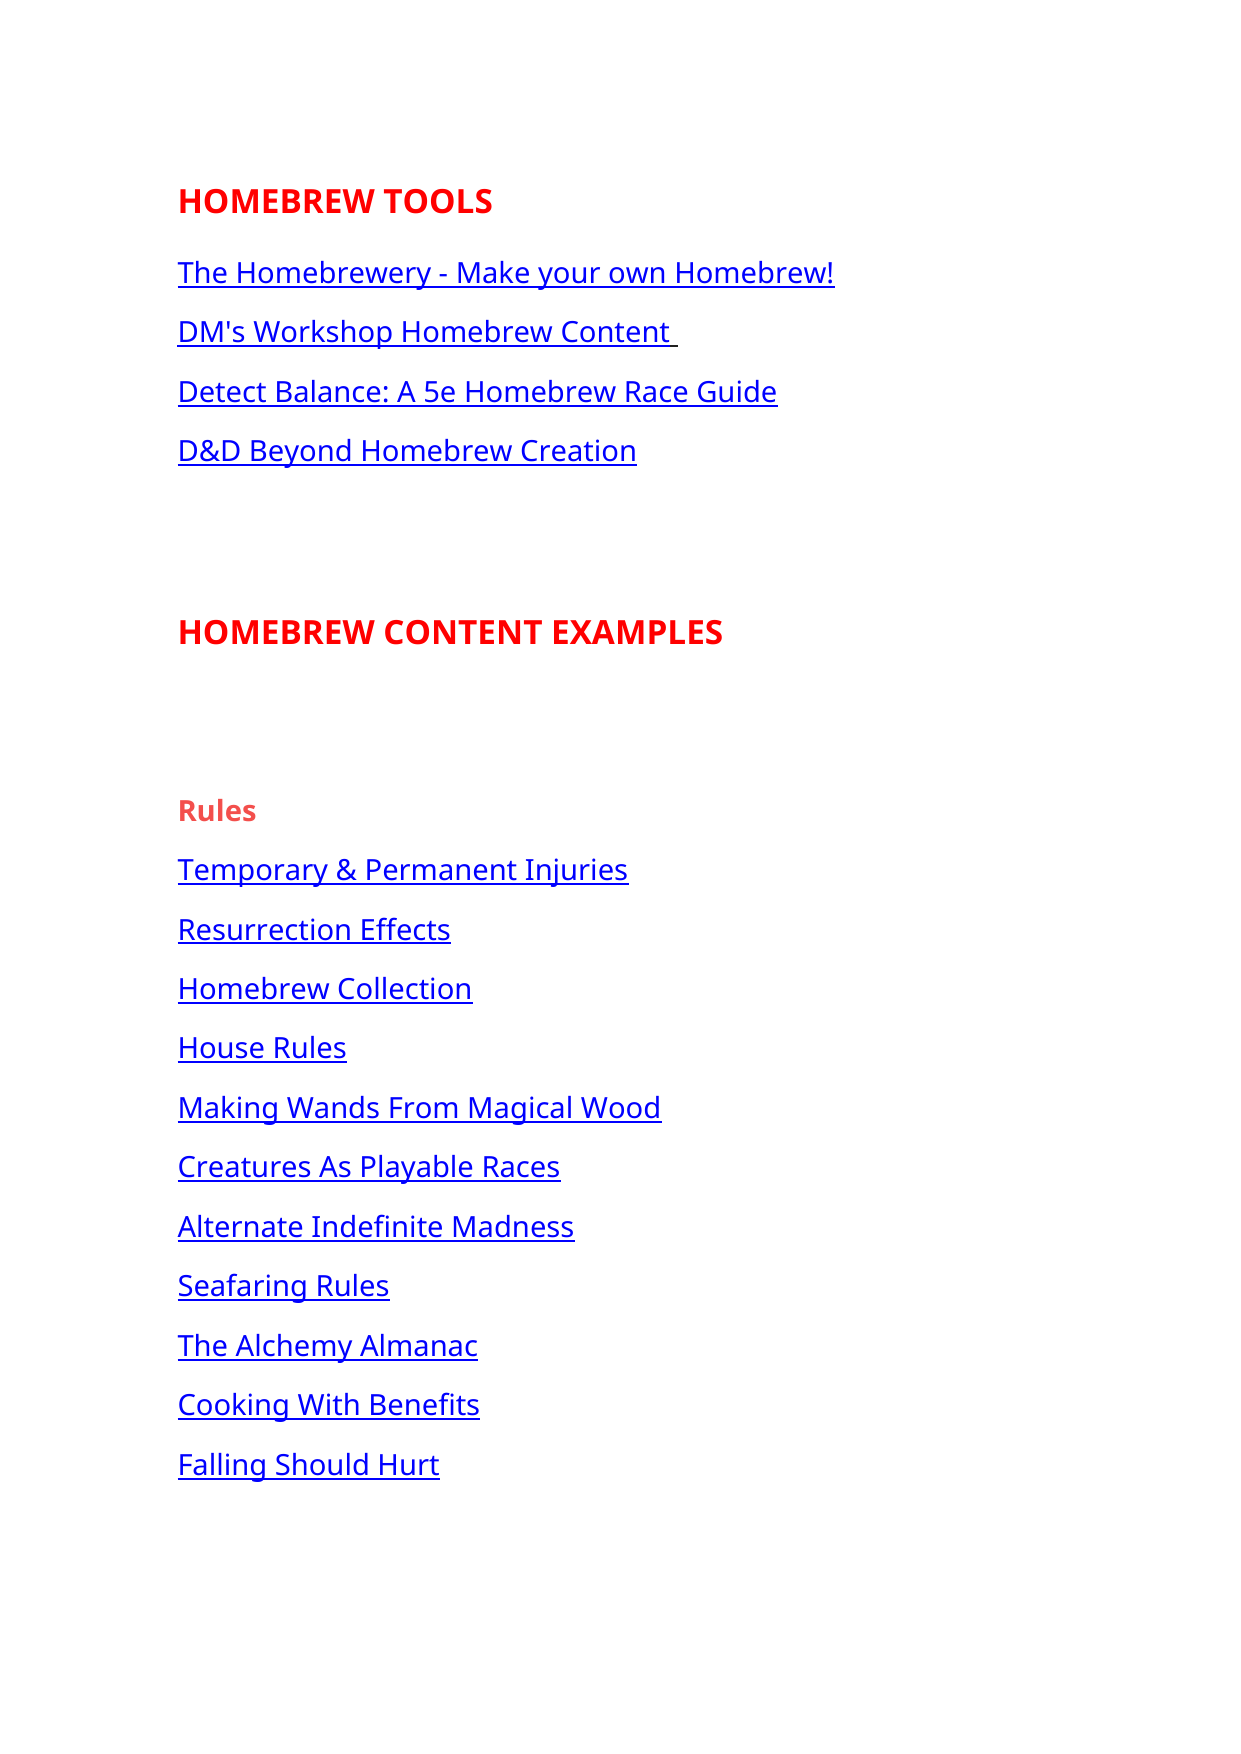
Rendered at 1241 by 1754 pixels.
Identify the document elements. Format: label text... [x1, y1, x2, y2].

subtitle HOMEBREW TOOLS [177, 177, 1152, 223]
text The Homebrewery - Make your own Homebrew! [177, 252, 1152, 292]
text Resurrection Effects [177, 909, 1152, 948]
text The Alchemy Almanac [177, 1325, 1152, 1365]
text D&D Beyond Homebrew Creation [177, 431, 1152, 470]
text Rules [177, 790, 1152, 829]
text Temporary & Permanent Injuries [177, 849, 1152, 889]
text Making Wands From Magical Wood [177, 1087, 1152, 1127]
text Alternate Indefinite Madness [177, 1206, 1152, 1246]
text Homebrew Collection [177, 968, 1152, 1008]
text Detect Balance: A 5e Homebrew Race Guide [177, 371, 1152, 411]
text DM's Workshop Homebrew Content [177, 312, 1152, 351]
text Falling Should Hurt [177, 1444, 1152, 1484]
text Creatures As Playable Races [177, 1147, 1152, 1186]
text House Rules [177, 1028, 1152, 1067]
text Cooking With Benefits [177, 1384, 1152, 1424]
text Seafaring Rules [177, 1266, 1152, 1305]
subtitle HOMEBREW CONTENT EXAMPLES [177, 609, 1152, 654]
